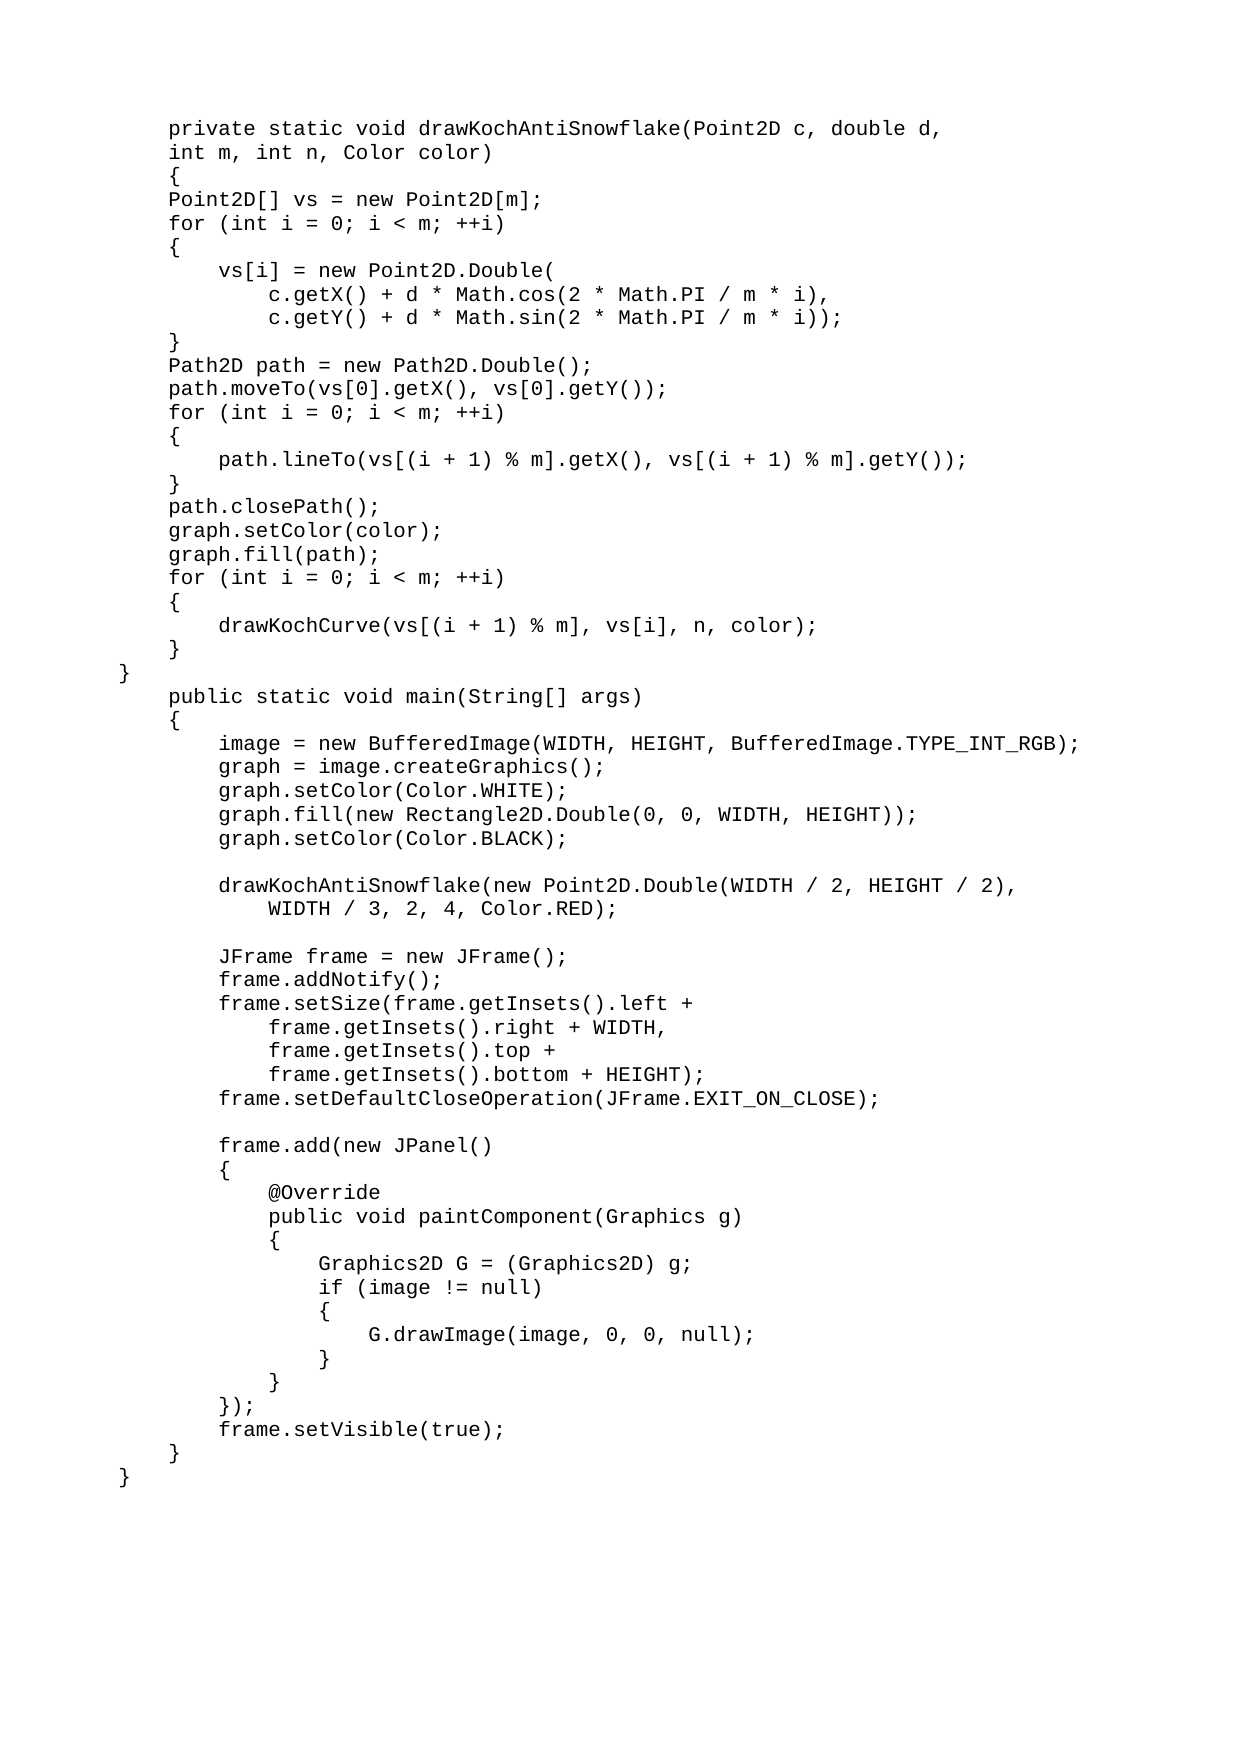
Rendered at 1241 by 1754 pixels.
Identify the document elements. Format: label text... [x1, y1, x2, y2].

text { [118, 236, 1122, 260]
text for (int i = 0; i < m; ++i) [118, 402, 1122, 426]
text } [118, 638, 1122, 662]
text Point2D[] vs = new Point2D[m]; [118, 189, 1122, 213]
text } [118, 662, 1122, 686]
text graph.setColor(Color.BLACK); [118, 827, 1122, 851]
text image = new BufferedImage(WIDTH, HEIGHT, BufferedImage.TYPE_INT_RGB); [118, 733, 1122, 757]
text c.getX() + d * Math.cos(2 * Math.PI / m * i), [118, 284, 1122, 307]
text frame.getInsets().right + WIDTH, [118, 1017, 1122, 1040]
text { [118, 165, 1122, 189]
text frame.getInsets().top + [118, 1040, 1122, 1064]
text frame.add(new JPanel() [118, 1135, 1122, 1158]
text graph.setColor(Color.WHITE); [118, 780, 1122, 804]
text Path2D path = new Path2D.Double(); [118, 354, 1122, 378]
text graph.fill(new Rectangle2D.Double(0, 0, WIDTH, HEIGHT)); [118, 804, 1122, 827]
text @Override [118, 1182, 1122, 1206]
text } [118, 1442, 1122, 1466]
text frame.setDefaultCloseOperation(JFrame.EXIT_ON_CLOSE); [118, 1088, 1122, 1111]
text int m, int n, Color color) [118, 142, 1122, 165]
text vs[i] = new Point2D.Double( [118, 260, 1122, 284]
text for (int i = 0; i < m; ++i) [118, 213, 1122, 236]
text if (image != null) [118, 1277, 1122, 1300]
text path.moveTo(vs[0].getX(), vs[0].getY()); [118, 378, 1122, 402]
text { [118, 709, 1122, 733]
text graph = image.createGraphics(); [118, 757, 1122, 780]
text drawKochCurve(vs[(i + 1) % m], vs[i], n, color); [118, 615, 1122, 638]
text c.getY() + d * Math.sin(2 * Math.PI / m * i)); [118, 307, 1122, 331]
text WIDTH / 3, 2, 4, Color.RED); [118, 898, 1122, 922]
text private static void drawKochAntiSnowflake(Point2D c, double d, [118, 118, 1122, 142]
text drawKochAntiSnowflake(new Point2D.Double(WIDTH / 2, HEIGHT / 2), [118, 875, 1122, 898]
text frame.setVisible(true); [118, 1419, 1122, 1442]
text frame.getInsets().bottom + HEIGHT); [118, 1064, 1122, 1088]
text graph.setColor(color); [118, 520, 1122, 544]
text frame.setSize(frame.getInsets().left + [118, 993, 1122, 1017]
text path.lineTo(vs[(i + 1) % m].getX(), vs[(i + 1) % m].getY()); [118, 449, 1122, 473]
text frame.addNotify(); [118, 969, 1122, 993]
text { [118, 1300, 1122, 1324]
text path.closePath(); [118, 496, 1122, 520]
text JFrame frame = new JFrame(); [118, 946, 1122, 969]
text } [118, 1466, 1122, 1489]
text } [118, 331, 1122, 354]
text graph.fill(path); [118, 544, 1122, 567]
text } [118, 473, 1122, 496]
text G.drawImage(image, 0, 0, null); [118, 1324, 1122, 1348]
text { [118, 426, 1122, 449]
text { [118, 1158, 1122, 1182]
text { [118, 591, 1122, 615]
text { [118, 1229, 1122, 1253]
text Graphics2D G = (Graphics2D) g; [118, 1253, 1122, 1277]
text }); [118, 1395, 1122, 1419]
text } [118, 1371, 1122, 1395]
text } [118, 1348, 1122, 1371]
text public static void main(String[] args) [118, 686, 1122, 709]
text for (int i = 0; i < m; ++i) [118, 567, 1122, 591]
text public void paintComponent(Graphics g) [118, 1206, 1122, 1229]
